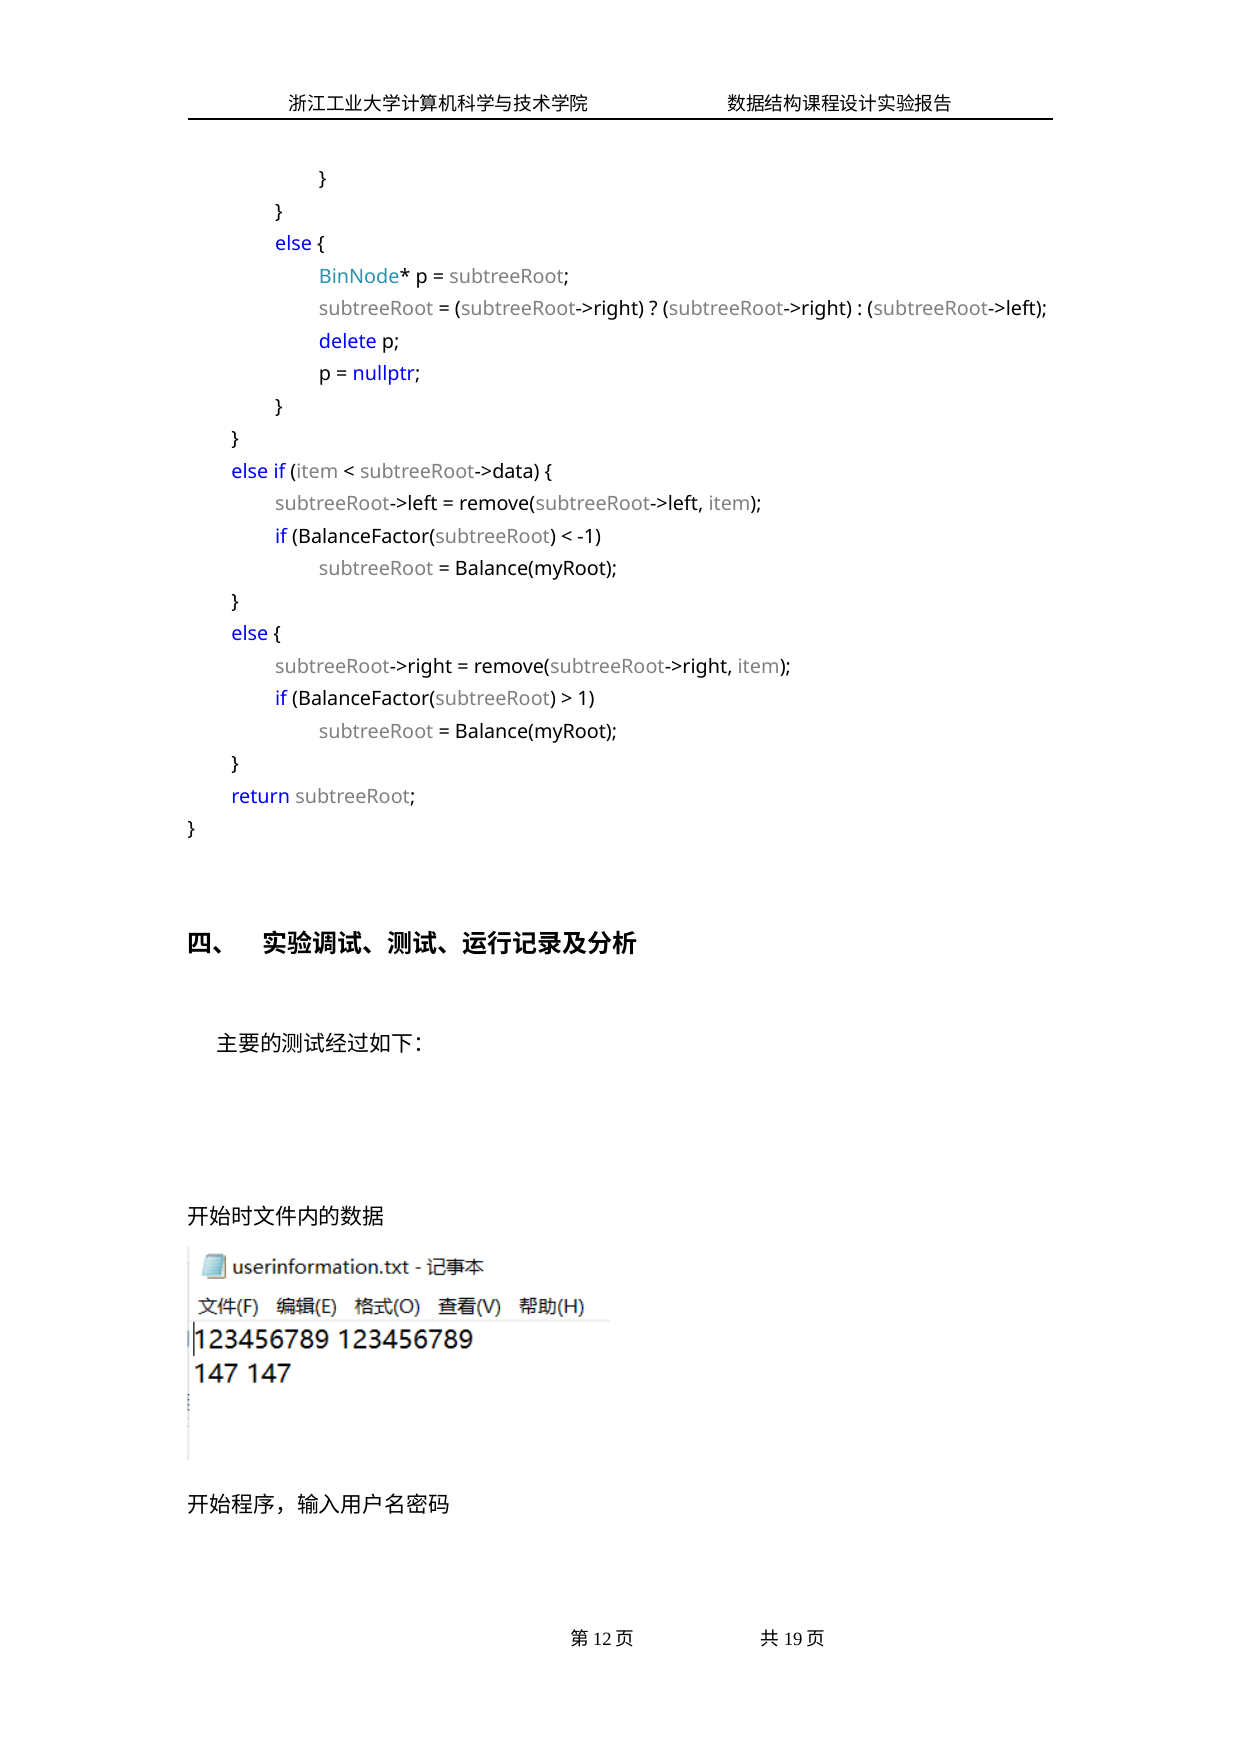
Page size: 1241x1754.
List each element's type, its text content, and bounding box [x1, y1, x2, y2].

text else { [187, 227, 1053, 259]
text subtreeRoot->right = remove(subtreeRoot->right, item); [187, 649, 1053, 682]
text p = nullptr; [187, 357, 1053, 389]
text } [187, 584, 1053, 617]
text subtreeRoot = (subtreeRoot->right) ? (subtreeRoot->right) : (subtreeRoot->left); [187, 292, 1053, 324]
text if (BalanceFactor(subtreeRoot) > 1) [187, 682, 1053, 714]
list 实验调试、测试、运行记录及分析 [187, 909, 1053, 974]
picture [187, 1246, 610, 1460]
text 开始时文件内的数据 [187, 1198, 1053, 1231]
text } [187, 422, 1053, 454]
text } [187, 389, 1053, 422]
list } [187, 812, 1053, 844]
text delete p; [187, 324, 1053, 357]
text else { [187, 617, 1053, 649]
text subtreeRoot = Balance(myRoot); [187, 552, 1053, 584]
text BinNode* p = subtreeRoot; [187, 259, 1053, 292]
text } [187, 747, 1053, 779]
text 开始程序，输入用户名密码 [187, 1487, 1053, 1519]
text else if (item < subtreeRoot->data) { [187, 454, 1053, 487]
text 主要的测试经过如下： [187, 1025, 1053, 1058]
text return subtreeRoot; [187, 779, 1053, 812]
text } [187, 194, 1053, 227]
text subtreeRoot = Balance(myRoot); [187, 714, 1053, 747]
text subtreeRoot->left = remove(subtreeRoot->left, item); [187, 487, 1053, 519]
text } [187, 162, 1053, 194]
text if (BalanceFactor(subtreeRoot) < -1) [187, 519, 1053, 552]
